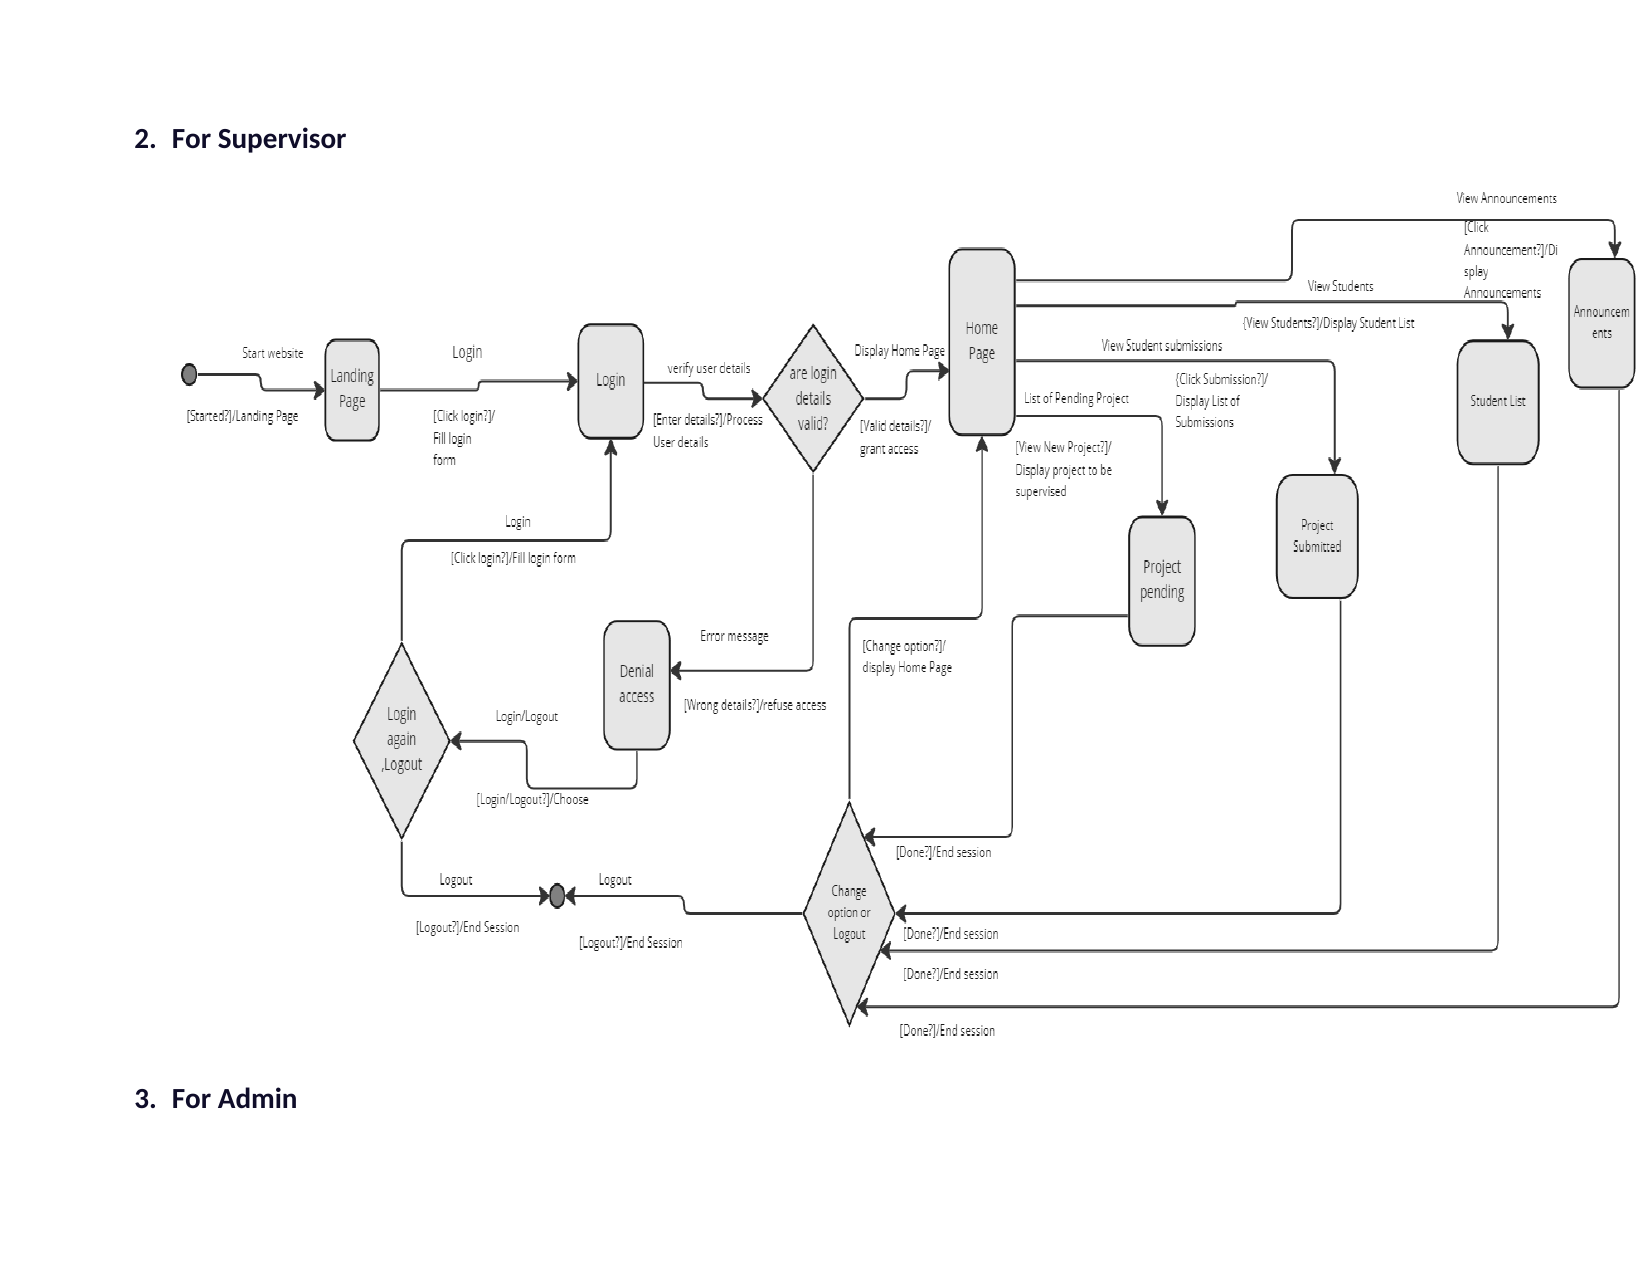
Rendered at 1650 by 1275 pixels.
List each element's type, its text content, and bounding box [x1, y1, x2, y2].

list For Supervisor [134, 120, 1575, 156]
picture [171, 160, 1650, 1075]
list For Admin [134, 1080, 1575, 1116]
